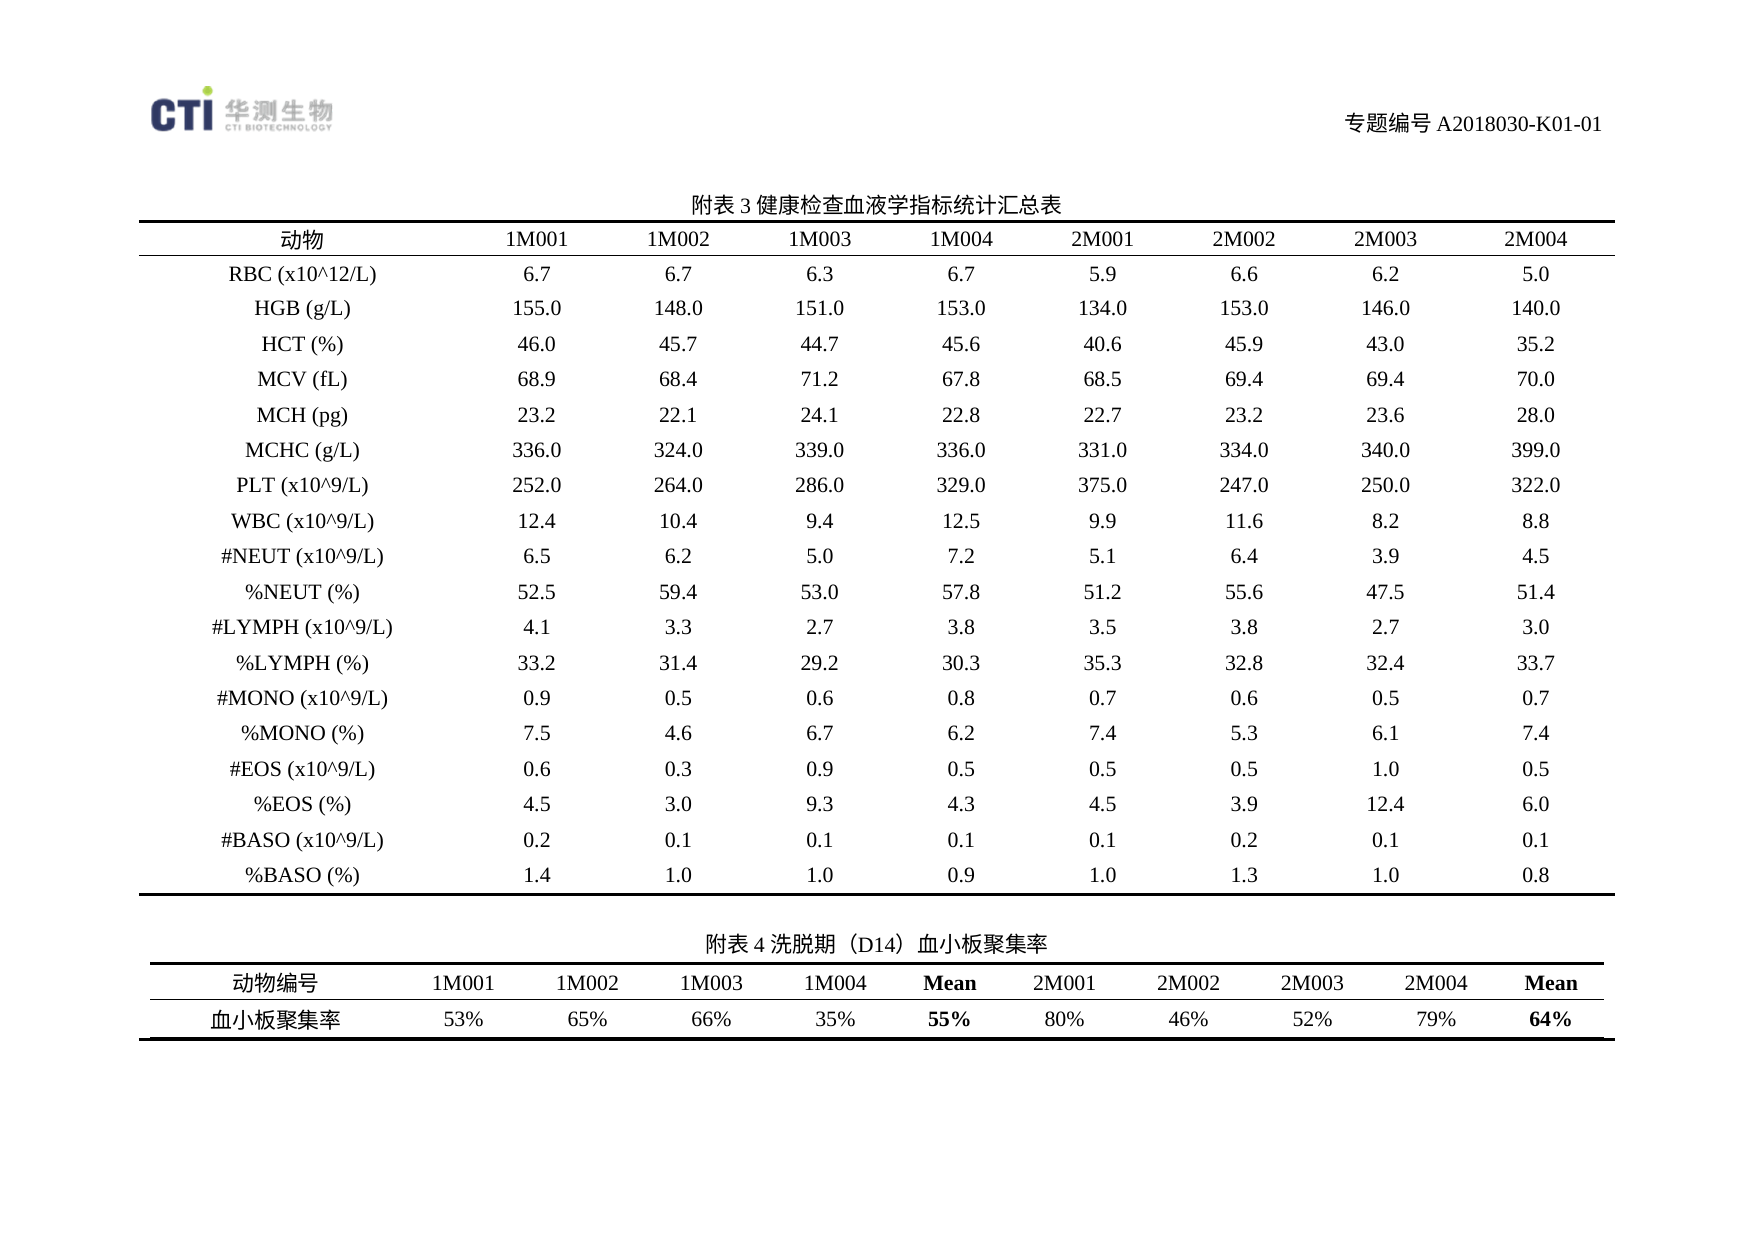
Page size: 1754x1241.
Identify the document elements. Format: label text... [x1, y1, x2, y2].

table_cell 3.9 [1173, 786, 1315, 822]
table_cell 0.2 [466, 822, 607, 857]
table_cell 9.4 [749, 503, 890, 538]
picture [151, 86, 333, 132]
table_cell 6.0 [1456, 786, 1615, 822]
table_cell 30.3 [890, 645, 1032, 680]
table_cell 3.0 [1456, 609, 1615, 644]
table_cell 55.6 [1173, 574, 1315, 609]
table_cell 375.0 [1032, 468, 1173, 503]
table_cell 40.6 [1032, 326, 1173, 361]
table_cell 12.4 [466, 503, 607, 538]
table_cell 69.4 [1173, 361, 1315, 397]
table_cell 6.7 [608, 256, 749, 290]
table_cell 4.5 [1456, 538, 1615, 574]
table_cell 6.2 [1315, 256, 1456, 290]
table_cell 252.0 [466, 468, 607, 503]
table_cell 151.0 [749, 290, 890, 326]
table_cell 247.0 [1173, 468, 1315, 503]
table_cell 8.8 [1456, 503, 1615, 538]
table_cell 51.2 [1032, 574, 1173, 609]
table_cell 6.7 [749, 715, 890, 751]
table_cell MCH (pg) [139, 397, 466, 432]
table_cell 3.8 [1173, 609, 1315, 644]
table_cell #LYMPH (x10^9/L) [139, 609, 466, 644]
table_cell 5.9 [1032, 256, 1173, 290]
table_cell 6.2 [890, 715, 1032, 751]
table_header 2M001 [1032, 223, 1173, 255]
table_cell MCHC (g/L) [139, 432, 466, 467]
table_cell 7.4 [1456, 715, 1615, 751]
table_cell 22.7 [1032, 397, 1173, 432]
table_cell 52.5 [466, 574, 607, 609]
table_cell 0.1 [608, 822, 749, 857]
table_cell 0.8 [890, 680, 1032, 715]
table_cell 0.9 [890, 857, 1032, 892]
table_cell 6.4 [1173, 538, 1315, 574]
table_cell 7.5 [466, 715, 607, 751]
text 附表3 健康检查血液学指标统计汇总表 [150, 188, 1604, 219]
table_cell 29.2 [749, 645, 890, 680]
table_cell 0.5 [608, 680, 749, 715]
table_cell 23.6 [1315, 397, 1456, 432]
table_header 2M004 [1456, 223, 1615, 255]
table_cell 43.0 [1315, 326, 1456, 361]
table_cell 0.3 [608, 751, 749, 786]
table_cell %NEUT (%) [139, 574, 466, 609]
table_cell %EOS (%) [139, 786, 466, 822]
table_cell 336.0 [466, 432, 607, 467]
table_cell 334.0 [1173, 432, 1315, 467]
table_cell 45.7 [608, 326, 749, 361]
table_cell 0.5 [1173, 751, 1315, 786]
table_cell 59.4 [608, 574, 749, 609]
table_cell 32.8 [1173, 645, 1315, 680]
table_cell 24.1 [749, 397, 890, 432]
table_cell 331.0 [1032, 432, 1173, 467]
table_cell 0.5 [1456, 751, 1615, 786]
table_cell 0.6 [749, 680, 890, 715]
table_cell 53.0 [749, 574, 890, 609]
table_cell 11.6 [1173, 503, 1315, 538]
table_cell 0.1 [749, 822, 890, 857]
table_cell 6.1 [1315, 715, 1456, 751]
table_cell 0.5 [890, 751, 1032, 786]
table_cell 69.4 [1315, 361, 1456, 397]
table_cell 0.5 [1032, 751, 1173, 786]
table_cell WBC (x10^9/L) [139, 503, 466, 538]
table_cell 140.0 [1456, 290, 1615, 326]
table_cell 47.5 [1315, 574, 1456, 609]
table_cell 0.1 [1315, 822, 1456, 857]
table_cell 6.7 [890, 256, 1032, 290]
table_cell 148.0 [608, 290, 749, 326]
table_cell 68.4 [608, 361, 749, 397]
table_cell 35.2 [1456, 326, 1615, 361]
table_cell 6.5 [466, 538, 607, 574]
table_cell 1.0 [1032, 857, 1173, 892]
table_cell 32.4 [1315, 645, 1456, 680]
table_cell 46.0 [466, 326, 607, 361]
table_cell 1.0 [1315, 857, 1456, 892]
table_header 动物 [139, 223, 466, 255]
table_cell 33.7 [1456, 645, 1615, 680]
table_cell 51.4 [1456, 574, 1615, 609]
table_cell 134.0 [1032, 290, 1173, 326]
table_cell %LYMPH (%) [139, 645, 466, 680]
table_cell 57.8 [890, 574, 1032, 609]
table_cell #EOS (x10^9/L) [139, 751, 466, 786]
table_header 2M003 [1315, 223, 1456, 255]
table_cell #MONO (x10^9/L) [139, 680, 466, 715]
table_cell 7.4 [1032, 715, 1173, 751]
table_cell 1.0 [608, 857, 749, 892]
table_cell 155.0 [466, 290, 607, 326]
table_cell 7.2 [890, 538, 1032, 574]
table_cell 0.2 [1173, 822, 1315, 857]
table_cell 4.3 [890, 786, 1032, 822]
table_cell 286.0 [749, 468, 890, 503]
table_cell PLT (x10^9/L) [139, 468, 466, 503]
table_cell 10.4 [608, 503, 749, 538]
table_cell 22.1 [608, 397, 749, 432]
table_cell 399.0 [1456, 432, 1615, 467]
table_cell 31.4 [608, 645, 749, 680]
table_cell 6.3 [749, 256, 890, 290]
table_cell 3.0 [608, 786, 749, 822]
table_cell 264.0 [608, 468, 749, 503]
table_cell 4.6 [608, 715, 749, 751]
table_cell 8.2 [1315, 503, 1456, 538]
table_cell 2.7 [1315, 609, 1456, 644]
table_cell 3.8 [890, 609, 1032, 644]
table_cell 45.6 [890, 326, 1032, 361]
table_cell HCT (%) [139, 326, 466, 361]
table_header 1M002 [608, 223, 749, 255]
table_cell 3.3 [608, 609, 749, 644]
table_cell 153.0 [890, 290, 1032, 326]
table_cell 0.1 [890, 822, 1032, 857]
table_cell 35.3 [1032, 645, 1173, 680]
table_cell 1.3 [1173, 857, 1315, 892]
table_cell 71.2 [749, 361, 890, 397]
table_cell 23.2 [466, 397, 607, 432]
table_cell 0.6 [466, 751, 607, 786]
table_header 2M002 [1173, 223, 1315, 255]
table_header 1M004 [890, 223, 1032, 255]
table_cell 1.4 [466, 857, 607, 892]
table_cell 340.0 [1315, 432, 1456, 467]
table_cell 6.7 [466, 256, 607, 290]
table_cell %BASO (%) [139, 857, 466, 892]
table_cell 12.4 [1315, 786, 1456, 822]
table_cell #BASO (x10^9/L) [139, 822, 466, 857]
table_cell 6.2 [608, 538, 749, 574]
table_cell 22.8 [890, 397, 1032, 432]
table_cell 324.0 [608, 432, 749, 467]
table_cell 12.5 [890, 503, 1032, 538]
table_cell #NEUT (x10^9/L) [139, 538, 466, 574]
table_cell 1.0 [1315, 751, 1456, 786]
table_cell 0.7 [1456, 680, 1615, 715]
table_cell 5.0 [749, 538, 890, 574]
table_cell %MONO (%) [139, 715, 466, 751]
table_cell 339.0 [749, 432, 890, 467]
table_cell 9.3 [749, 786, 890, 822]
table_cell 3.9 [1315, 538, 1456, 574]
table_cell 68.9 [466, 361, 607, 397]
table_cell 45.9 [1173, 326, 1315, 361]
table_cell 0.1 [1032, 822, 1173, 857]
table_cell 28.0 [1456, 397, 1615, 432]
table_cell 0.6 [1173, 680, 1315, 715]
table_cell 4.1 [466, 609, 607, 644]
table_cell RBC (x10^12/L) [139, 256, 466, 290]
table_cell 5.0 [1456, 256, 1615, 290]
table_cell 0.9 [466, 680, 607, 715]
table_cell 5.1 [1032, 538, 1173, 574]
table_header 1M001 [466, 223, 607, 255]
table_cell 44.7 [749, 326, 890, 361]
table_cell MCV (fL) [139, 361, 466, 397]
table_cell 1.0 [749, 857, 890, 892]
table_cell 0.8 [1456, 857, 1615, 892]
table_cell 23.2 [1173, 397, 1315, 432]
table_cell 336.0 [890, 432, 1032, 467]
table_cell 5.3 [1173, 715, 1315, 751]
table_cell 33.2 [466, 645, 607, 680]
table_cell 3.5 [1032, 609, 1173, 644]
table_header 附表5 Beagle犬经口给予sbk002片及硫酸氢氯吡格雷片后sbk002个体药代动力学参数 [139, 924, 1615, 1038]
table_cell 0.1 [1456, 822, 1615, 857]
table_cell 322.0 [1456, 468, 1615, 503]
table_header 1M003 [749, 223, 890, 255]
table_cell 0.7 [1032, 680, 1173, 715]
table_cell 153.0 [1173, 290, 1315, 326]
table_cell 0.5 [1315, 680, 1456, 715]
table_cell 67.8 [890, 361, 1032, 397]
table_cell 68.5 [1032, 361, 1173, 397]
table_cell 4.5 [1032, 786, 1173, 822]
table_cell 6.6 [1173, 256, 1315, 290]
table_cell HGB (g/L) [139, 290, 466, 326]
table_cell 9.9 [1032, 503, 1173, 538]
table_cell 329.0 [890, 468, 1032, 503]
table_cell 146.0 [1315, 290, 1456, 326]
table_cell 70.0 [1456, 361, 1615, 397]
table_cell 0.9 [749, 751, 890, 786]
table_cell 250.0 [1315, 468, 1456, 503]
table_cell 4.5 [466, 786, 607, 822]
table_cell 2.7 [749, 609, 890, 644]
